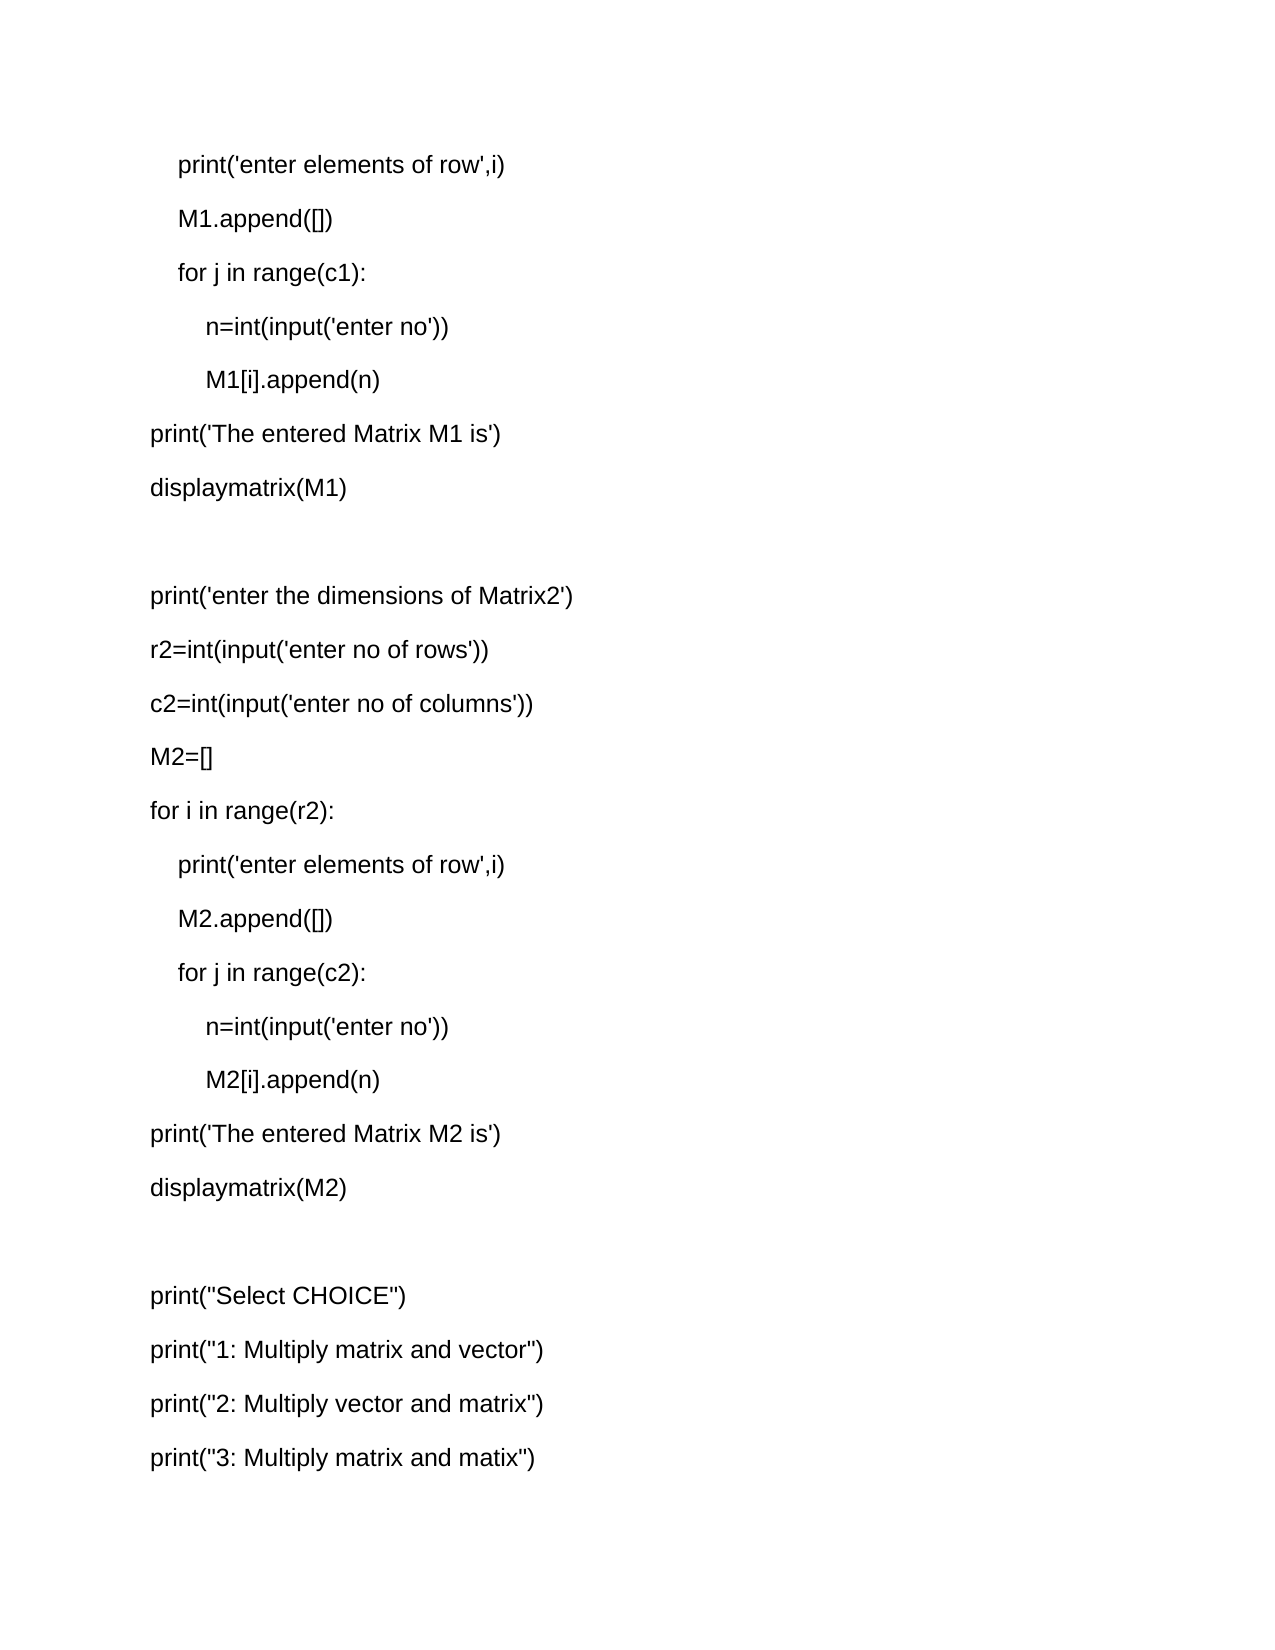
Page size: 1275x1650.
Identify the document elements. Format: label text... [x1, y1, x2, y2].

text print('The entered Matrix M1 is') [150, 419, 1125, 448]
text for j in range(c2): [150, 958, 1125, 987]
text n=int(input('enter no')) [150, 312, 1125, 340]
text M1.append([]) [150, 204, 1125, 233]
text print("3: Multiply matrix and matix") [150, 1442, 1125, 1471]
text n=int(input('enter no')) [150, 1012, 1125, 1040]
text M1[i].append(n) [150, 365, 1125, 394]
text print("2: Multiply vector and matrix") [150, 1389, 1125, 1417]
text print("Select CHOICE") [150, 1281, 1125, 1310]
text print('enter elements of row',i) [150, 150, 1125, 179]
text print("1: Multiply matrix and vector") [150, 1335, 1125, 1363]
text M2=[] [150, 742, 1125, 771]
text r2=int(input('enter no of rows')) [150, 635, 1125, 663]
text M2.append([]) [150, 904, 1125, 933]
text c2=int(input('enter no of columns')) [150, 688, 1125, 717]
text for i in range(r2): [150, 796, 1125, 825]
text print('The entered Matrix M2 is') [150, 1119, 1125, 1148]
text displaymatrix(M2) [150, 1173, 1125, 1202]
text print('enter the dimensions of Matrix2') [150, 581, 1125, 609]
text displaymatrix(M1) [150, 473, 1125, 502]
text M2[i].append(n) [150, 1066, 1125, 1094]
text print('enter elements of row',i) [150, 850, 1125, 879]
text for j in range(c1): [150, 258, 1125, 286]
